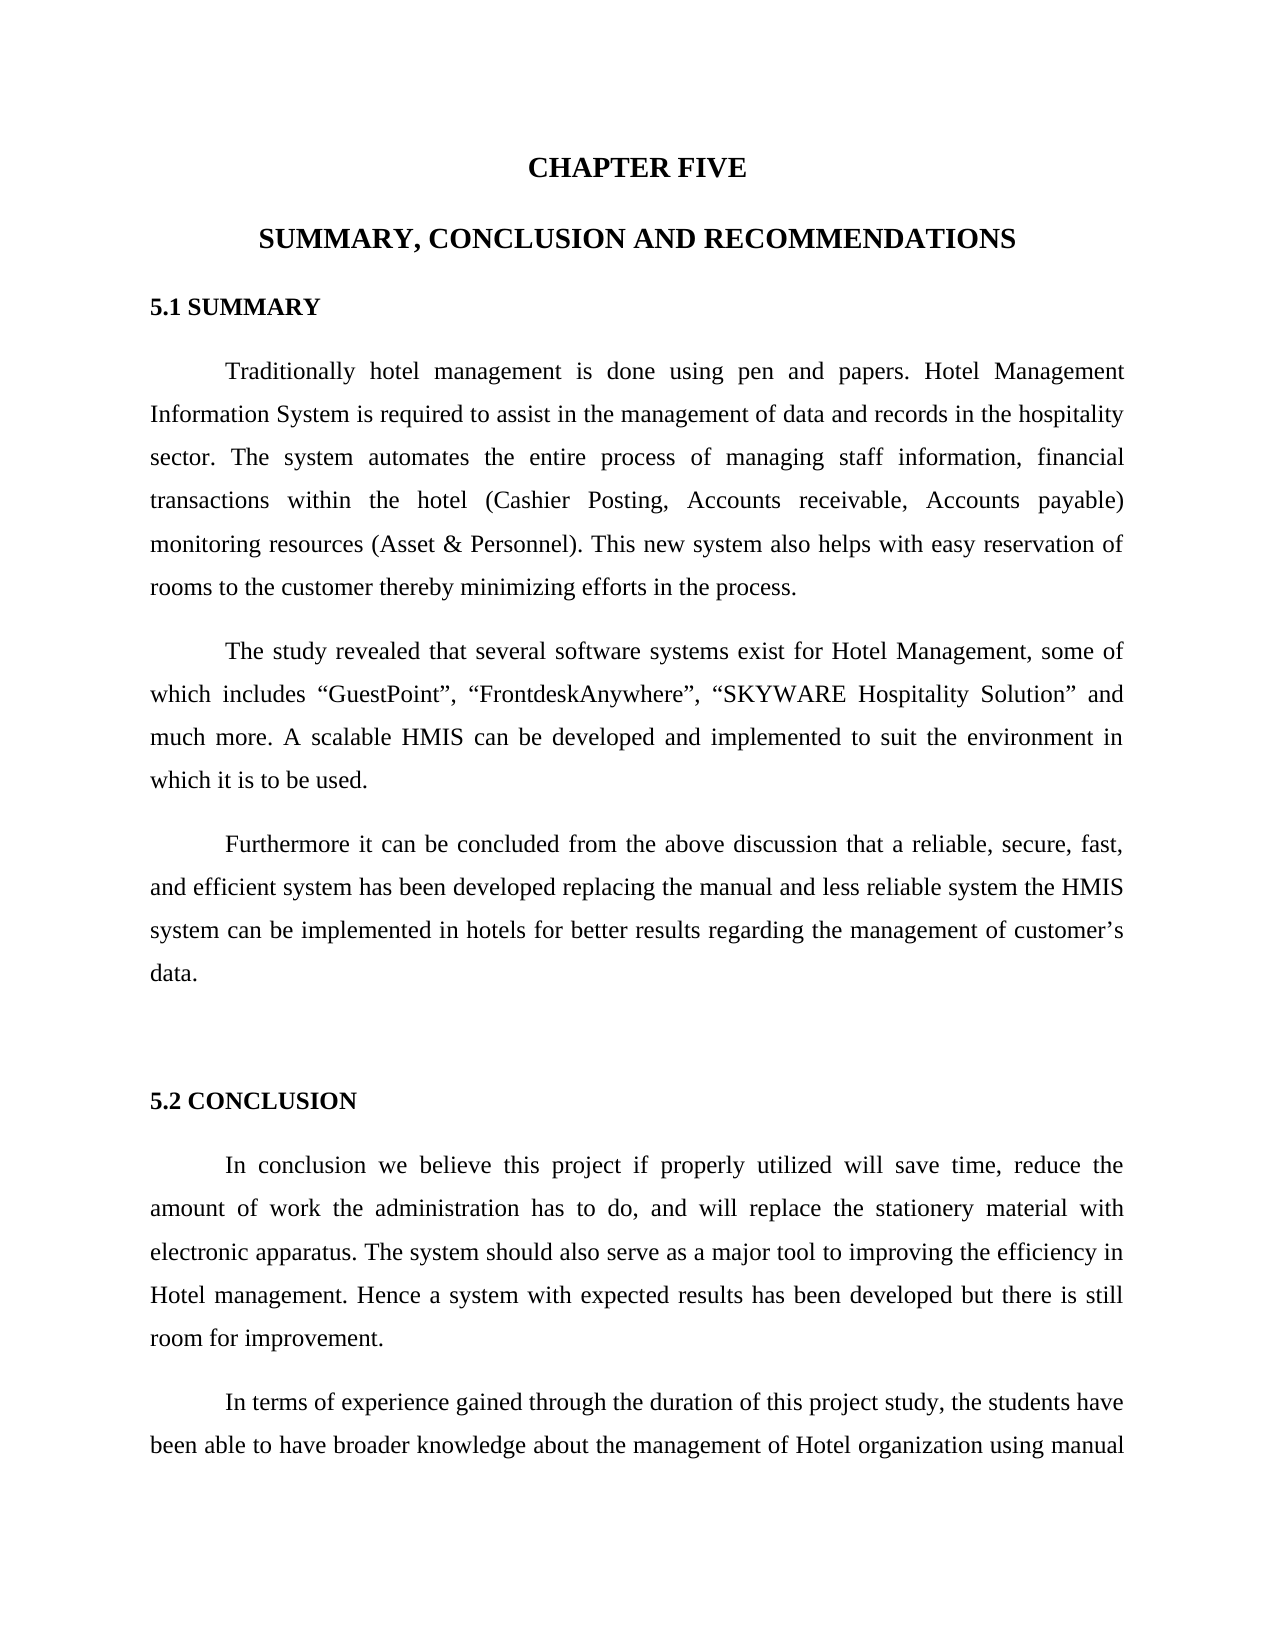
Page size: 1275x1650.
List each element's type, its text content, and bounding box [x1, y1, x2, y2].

text CHAPTER FIVE [150, 150, 1125, 183]
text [150, 1387, 1125, 1459]
text The study revealed that several software systems exist for Hotel Management, some of which includes “GuestPoint”, “FrontdeskAnywhere”, “SKYWARE Hospitality Solution” and much more. A scalable HMIS can be developed and implemented to suit the environment in which it is to be used. [150, 636, 1125, 794]
text In conclusion we believe this project if properly utilized will save time, reduce the amount of work the administration has to do, and will replace the stationery material with electronic apparatus. The system should also serve as a major tool to improving the efficiency in Hotel management. Hence a system with expected results has been developed but there is still room for improvement. [150, 1150, 1125, 1352]
text SUMMARY, CONCLUSION AND RECOMMENDATIONS [150, 221, 1125, 255]
text 5.2 CONCLUSION [150, 1086, 1125, 1115]
text Furthermore it can be concluded from the above discussion that a reliable, secure, fast, and efficient system has been developed replacing the manual and less reliable system the HMIS system can be implemented in hotels for better results regarding the management of customer’s data. [150, 829, 1125, 987]
text Traditionally hotel management is done using pen and papers. Hotel Management Information System is required to assist in the management of data and records in the hospitality sector. The system automates the entire process of managing staff information, financial transactions within the hotel (Cashier Posting, Accounts receivable, Accounts payable) monitoring resources (Asset & Personnel). This new system also helps with easy reservation of rooms to the customer thereby minimizing efforts in the process. [150, 356, 1125, 601]
text 5.1 SUMMARY [150, 292, 1125, 321]
